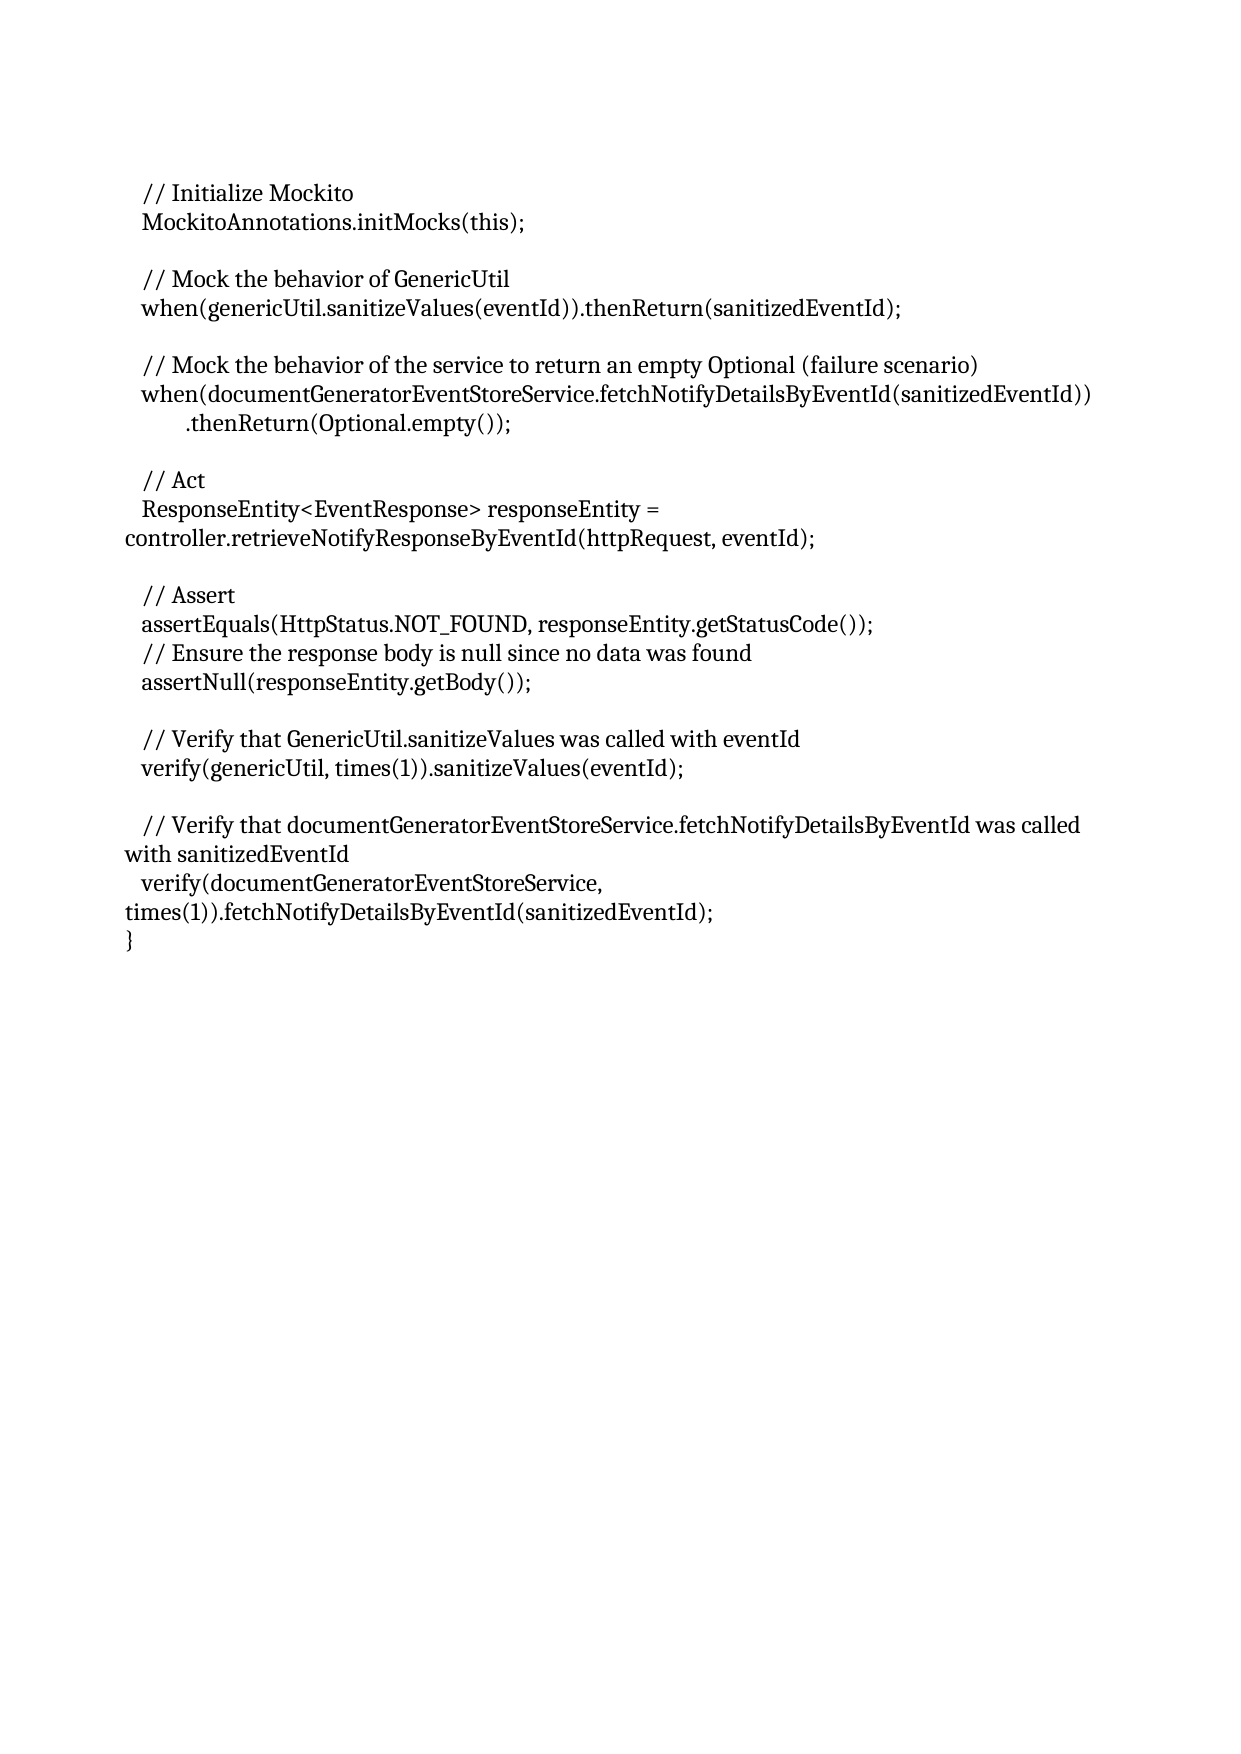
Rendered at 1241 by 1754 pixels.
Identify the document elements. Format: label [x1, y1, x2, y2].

text [125, 150, 1125, 955]
